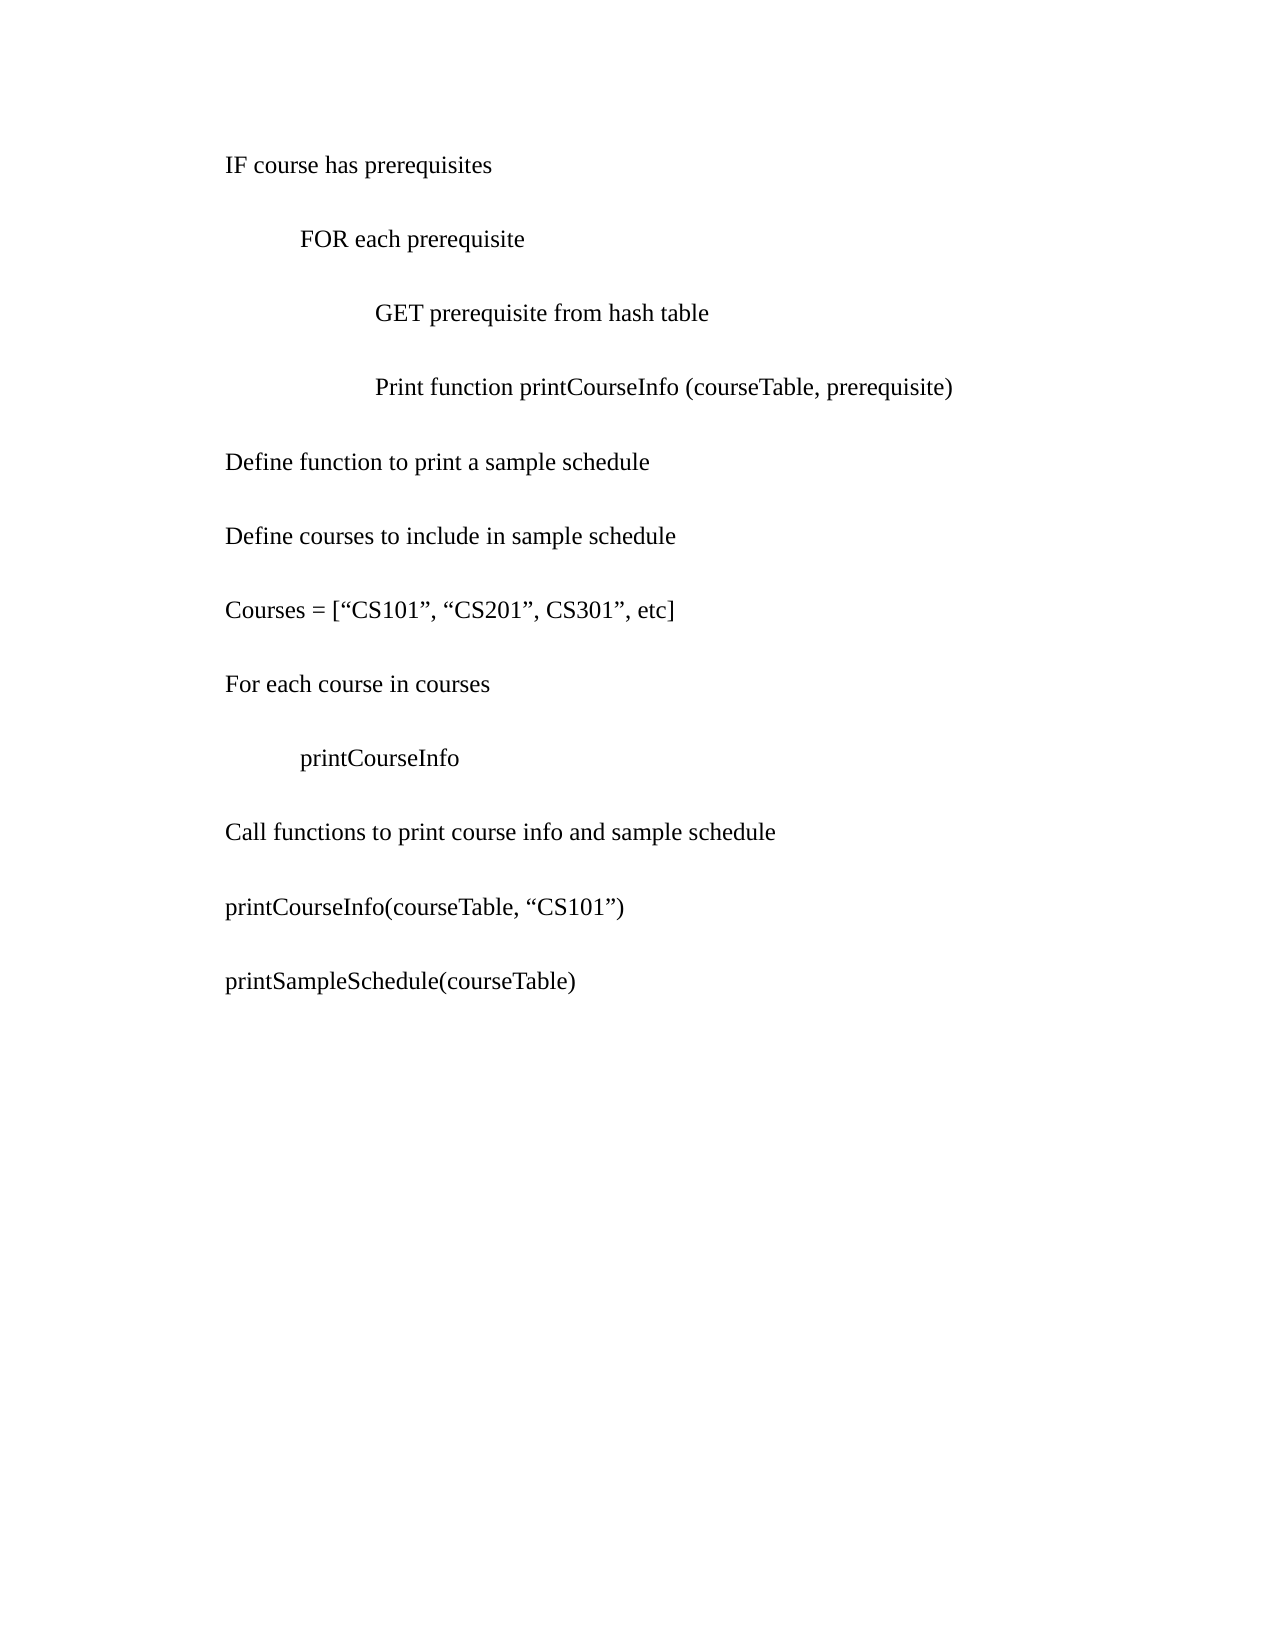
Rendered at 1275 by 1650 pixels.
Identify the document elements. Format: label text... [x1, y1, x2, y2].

text printCourseInfo(courseTable, “CS101”) [150, 892, 1125, 920]
text Define function to print a sample schedule [150, 447, 1125, 475]
text Call functions to print course info and sample schedule [150, 817, 1125, 846]
text IF course has prerequisites [150, 150, 1125, 179]
text Courses = [“CS101”, “CS201”, CS301”, etc] [150, 595, 1125, 624]
text Define courses to include in sample schedule [150, 521, 1125, 549]
text GET prerequisite from hash table [150, 298, 1125, 327]
text printCourseInfo [150, 743, 1125, 772]
text Print function printCourseInfo (courseTable, prerequisite) [150, 372, 1125, 401]
text FOR each prerequisite [150, 224, 1125, 253]
text printSampleSchedule(courseTable) [150, 966, 1125, 994]
text For each course in courses [150, 669, 1125, 698]
